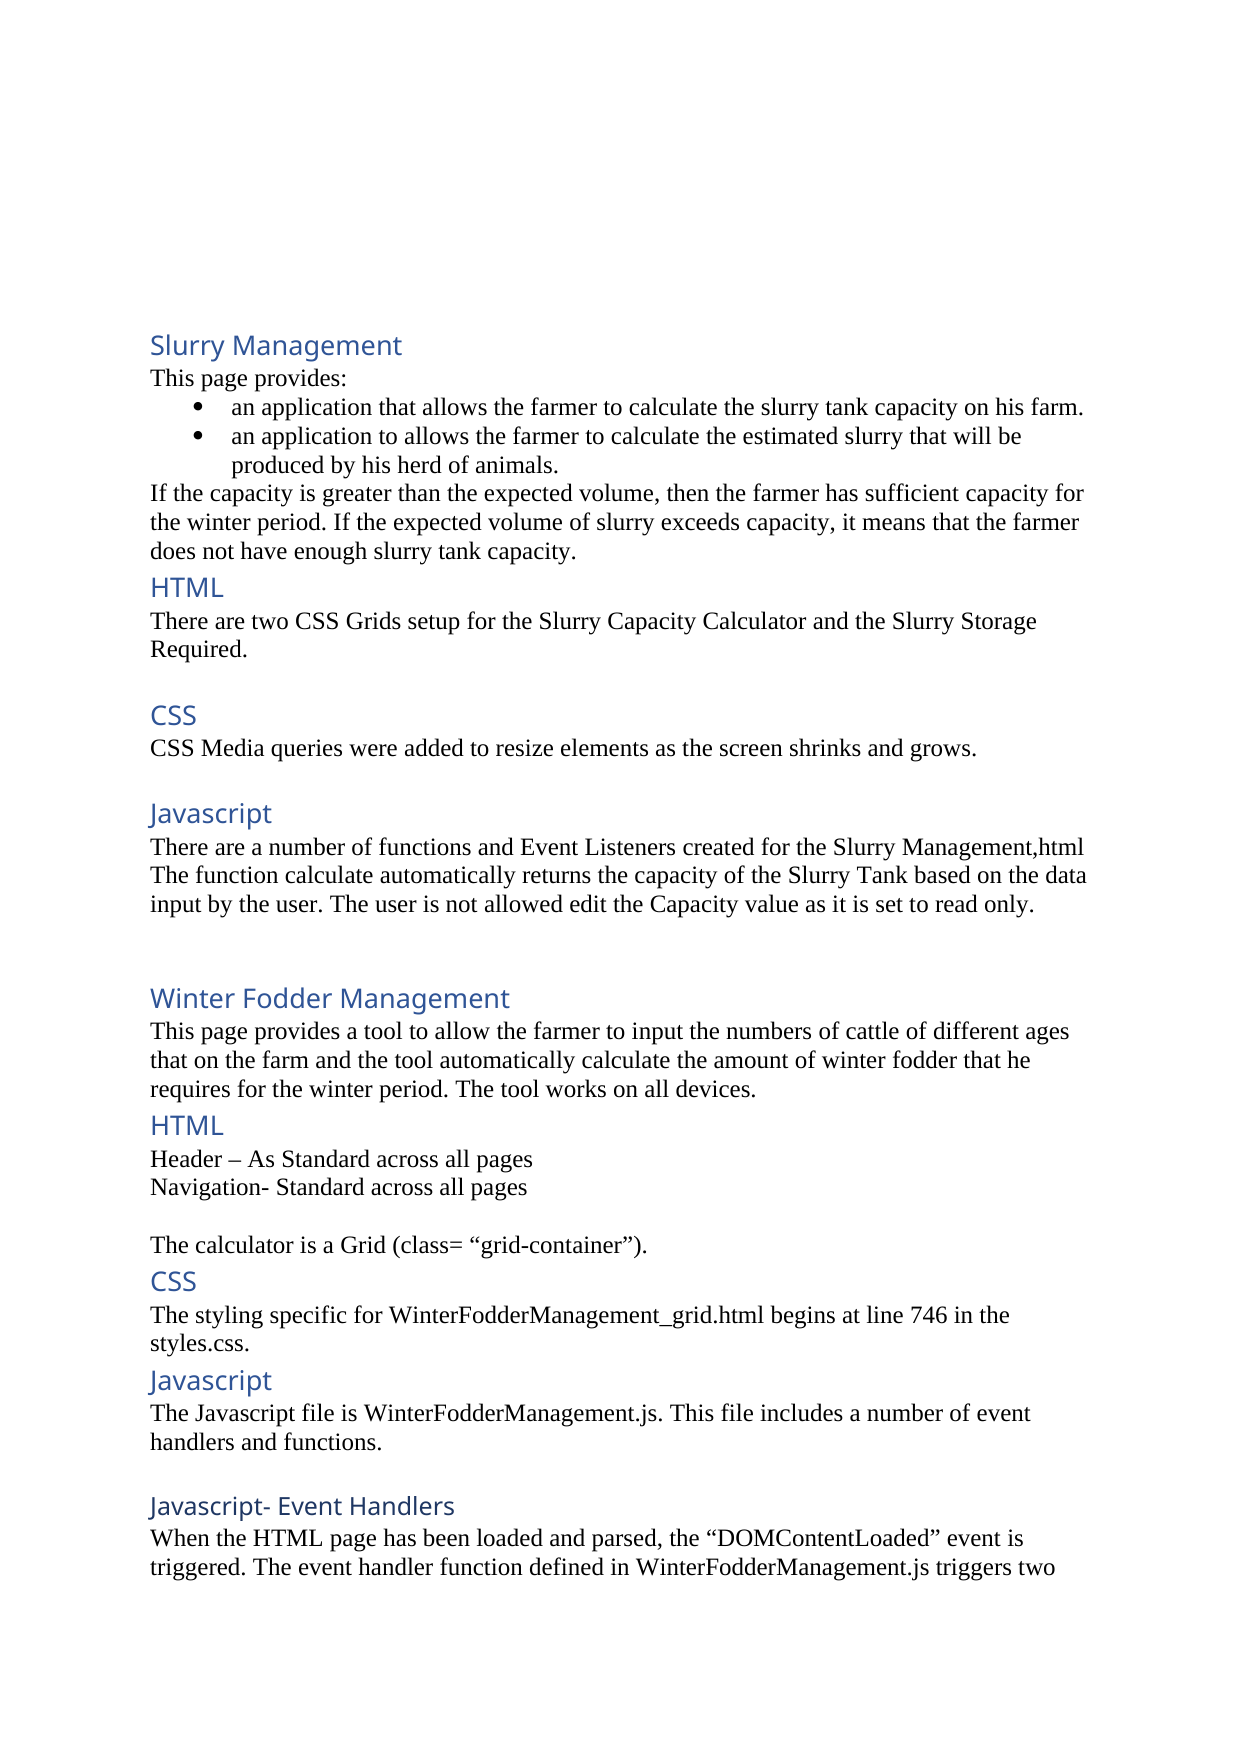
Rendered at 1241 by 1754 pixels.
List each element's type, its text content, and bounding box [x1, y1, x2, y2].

text This page provides: [150, 363, 1090, 392]
subtitle Winter Fodder Management [150, 979, 1090, 1016]
list an application that allows the farmer to calculate the slurry tank capacity on his farm. [194, 392, 1090, 421]
subtitle CSS [150, 1263, 1090, 1300]
text The calculator is a Grid (class= “grid-container”). [150, 1230, 1090, 1259]
subtitle HTML [150, 1107, 1090, 1144]
text There are a number of functions and Event Listeners created for the Slurry Management,html [150, 832, 1090, 860]
text CSS Media queries were added to resize elements as the screen shrinks and grows. [150, 733, 1090, 762]
text The styling specific for WinterFodderManagement_grid.html begins at line 746 in the styles.css. [150, 1300, 1090, 1357]
list an application to allows the farmer to calculate the estimated slurry that will be produced by his herd of animals. [194, 421, 1090, 478]
subtitle Javascript- Event Handlers [150, 1489, 1090, 1523]
text The Javascript file is WinterFodderManagement.js. This file includes a number of event handlers and functions. [150, 1398, 1090, 1456]
subtitle HTML [150, 569, 1090, 606]
subtitle Slurry Management [150, 327, 1090, 363]
subtitle Javascript [150, 1361, 1090, 1398]
text There are two CSS Grids setup for the Slurry Capacity Calculator and the Slurry Storage Required. [150, 606, 1090, 663]
text This page provides a tool to allow the farmer to input the numbers of cattle of different ages that on the farm and the tool automatically calculate the amount of winter fodder that he requires for the winter period. The tool works on all devices. [150, 1016, 1090, 1103]
text Navigation- Standard across all pages [150, 1172, 1090, 1201]
subtitle CSS [150, 696, 1090, 733]
text Header – As Standard across all pages [150, 1144, 1090, 1172]
subtitle Javascript [150, 795, 1090, 832]
text The function calculate automatically returns the capacity of the Slurry Tank based on the data input by the user. The user is not allowed edit the Capacity value as it is set to read only. [150, 860, 1090, 918]
